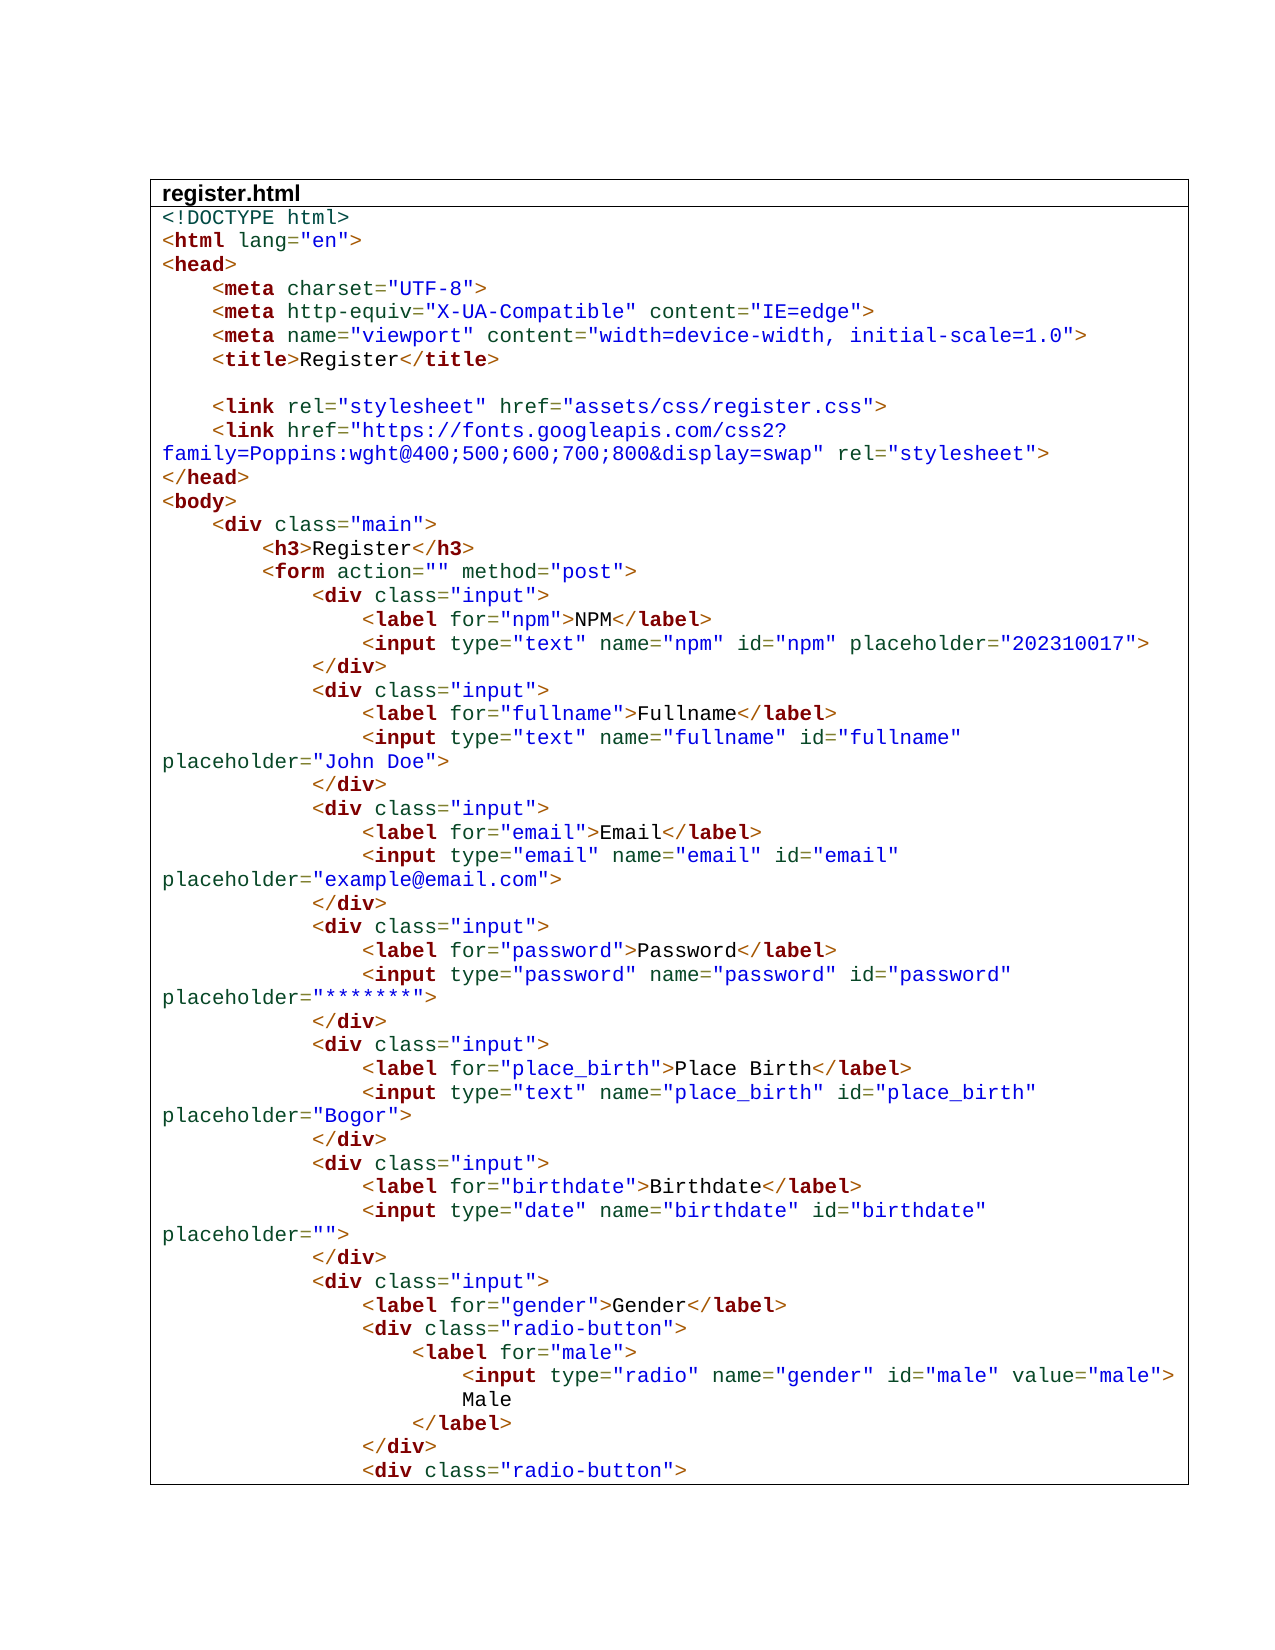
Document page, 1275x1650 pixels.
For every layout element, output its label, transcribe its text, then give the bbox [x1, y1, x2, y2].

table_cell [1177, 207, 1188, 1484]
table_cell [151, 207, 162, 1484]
table_header register.html [151, 180, 1188, 206]
